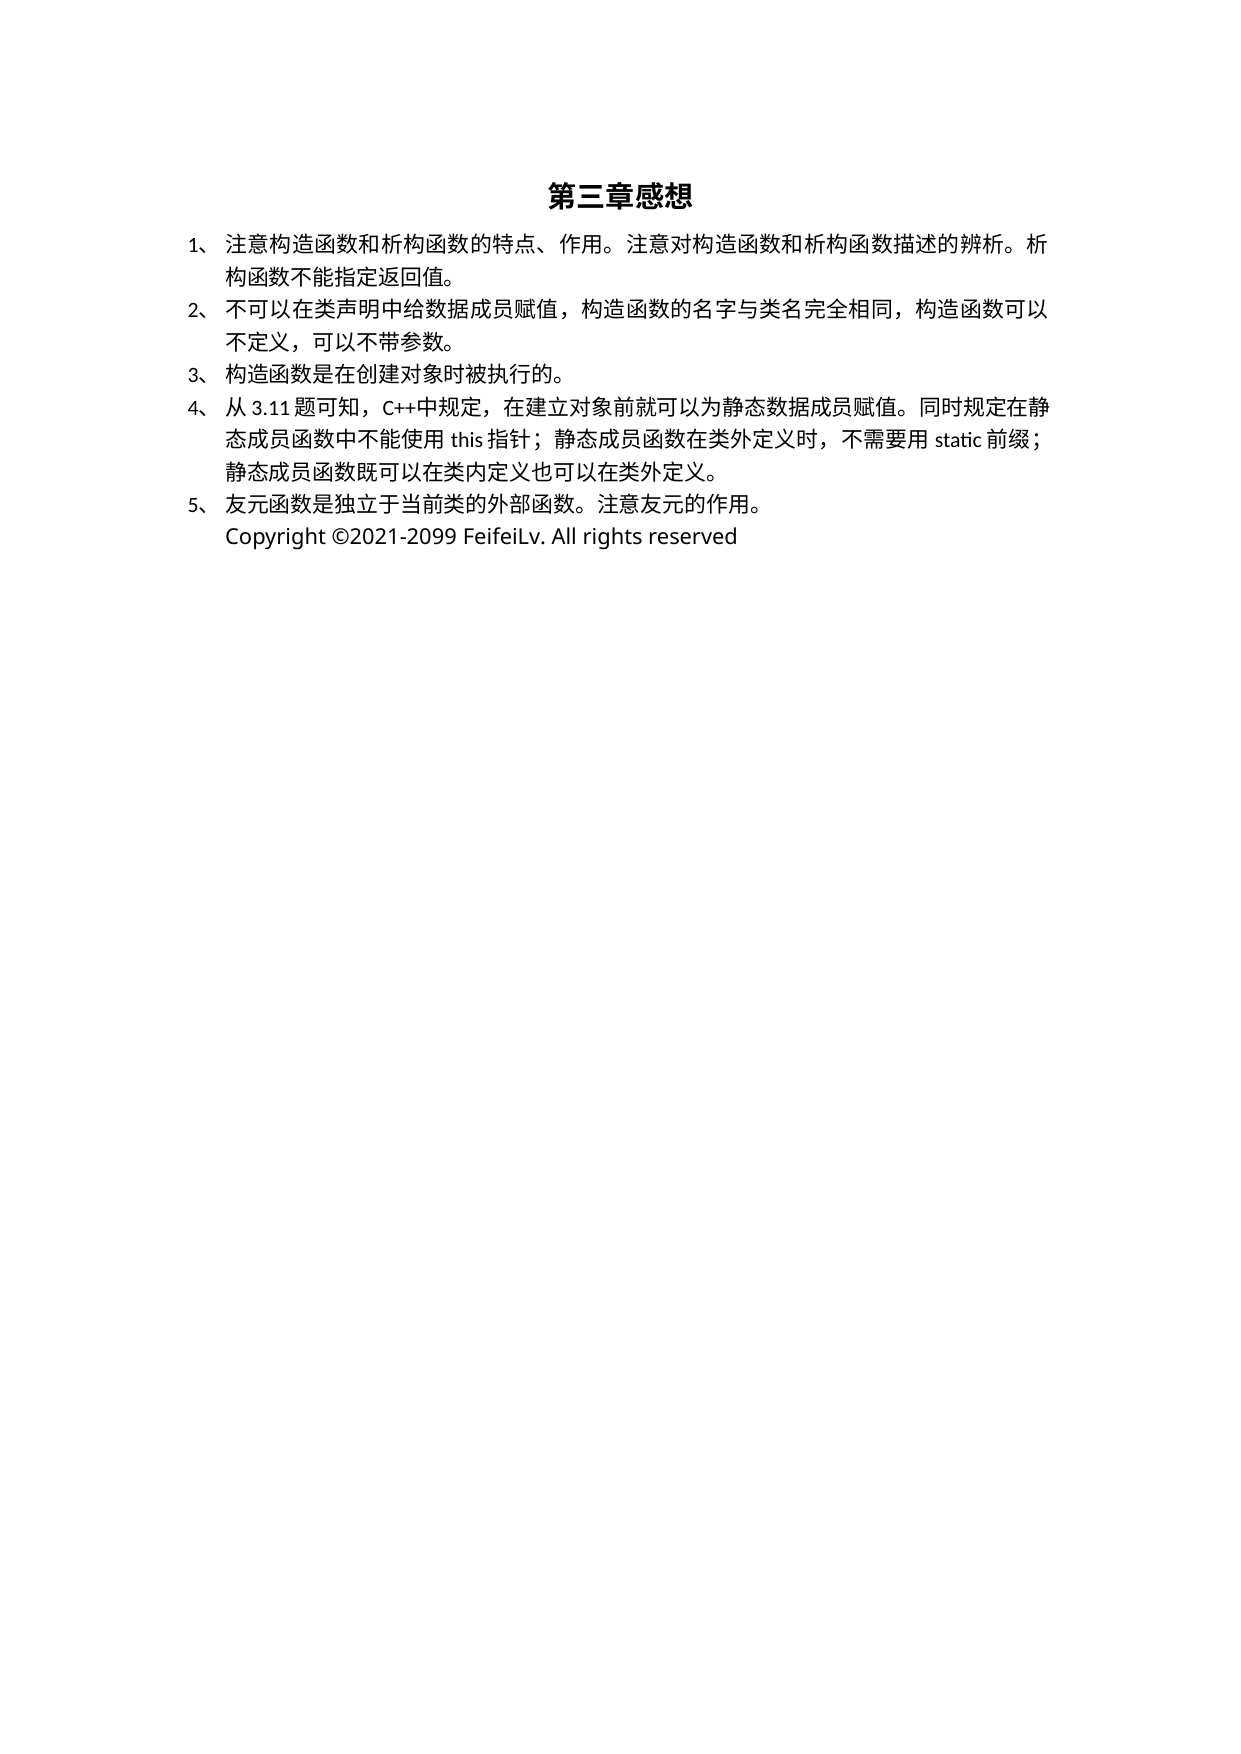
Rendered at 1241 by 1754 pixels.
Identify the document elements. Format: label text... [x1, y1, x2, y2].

list 友元函数是独立于当前类的外部函数。注意友元的作用。 [187, 487, 1053, 519]
list 构造函数是在创建对象时被执行的。 [187, 357, 1053, 389]
list 从3.11题可知，C++中规定，在建立对象前就可以为静态数据成员赋值。同时规定在静态成员函数中不能使用this指针；静态成员函数在类外定义时，不需要用static 前缀；静态成员函数既可以在类内定义也可以在类外定义。 [187, 389, 1053, 487]
list 注意构造函数和析构函数的特点、作用。注意对构造函数和析构函数描述的辨析。析构函数不能指定返回值。 [187, 227, 1053, 292]
list 不可以在类声明中给数据成员赋值，构造函数的名字与类名完全相同，构造函数可以不定义，可以不带参数。 [187, 292, 1053, 357]
list Copyright ©2021-2099 FeifeiLv. All rights reserved [225, 519, 1053, 552]
text 第三章感想 [187, 162, 1053, 227]
